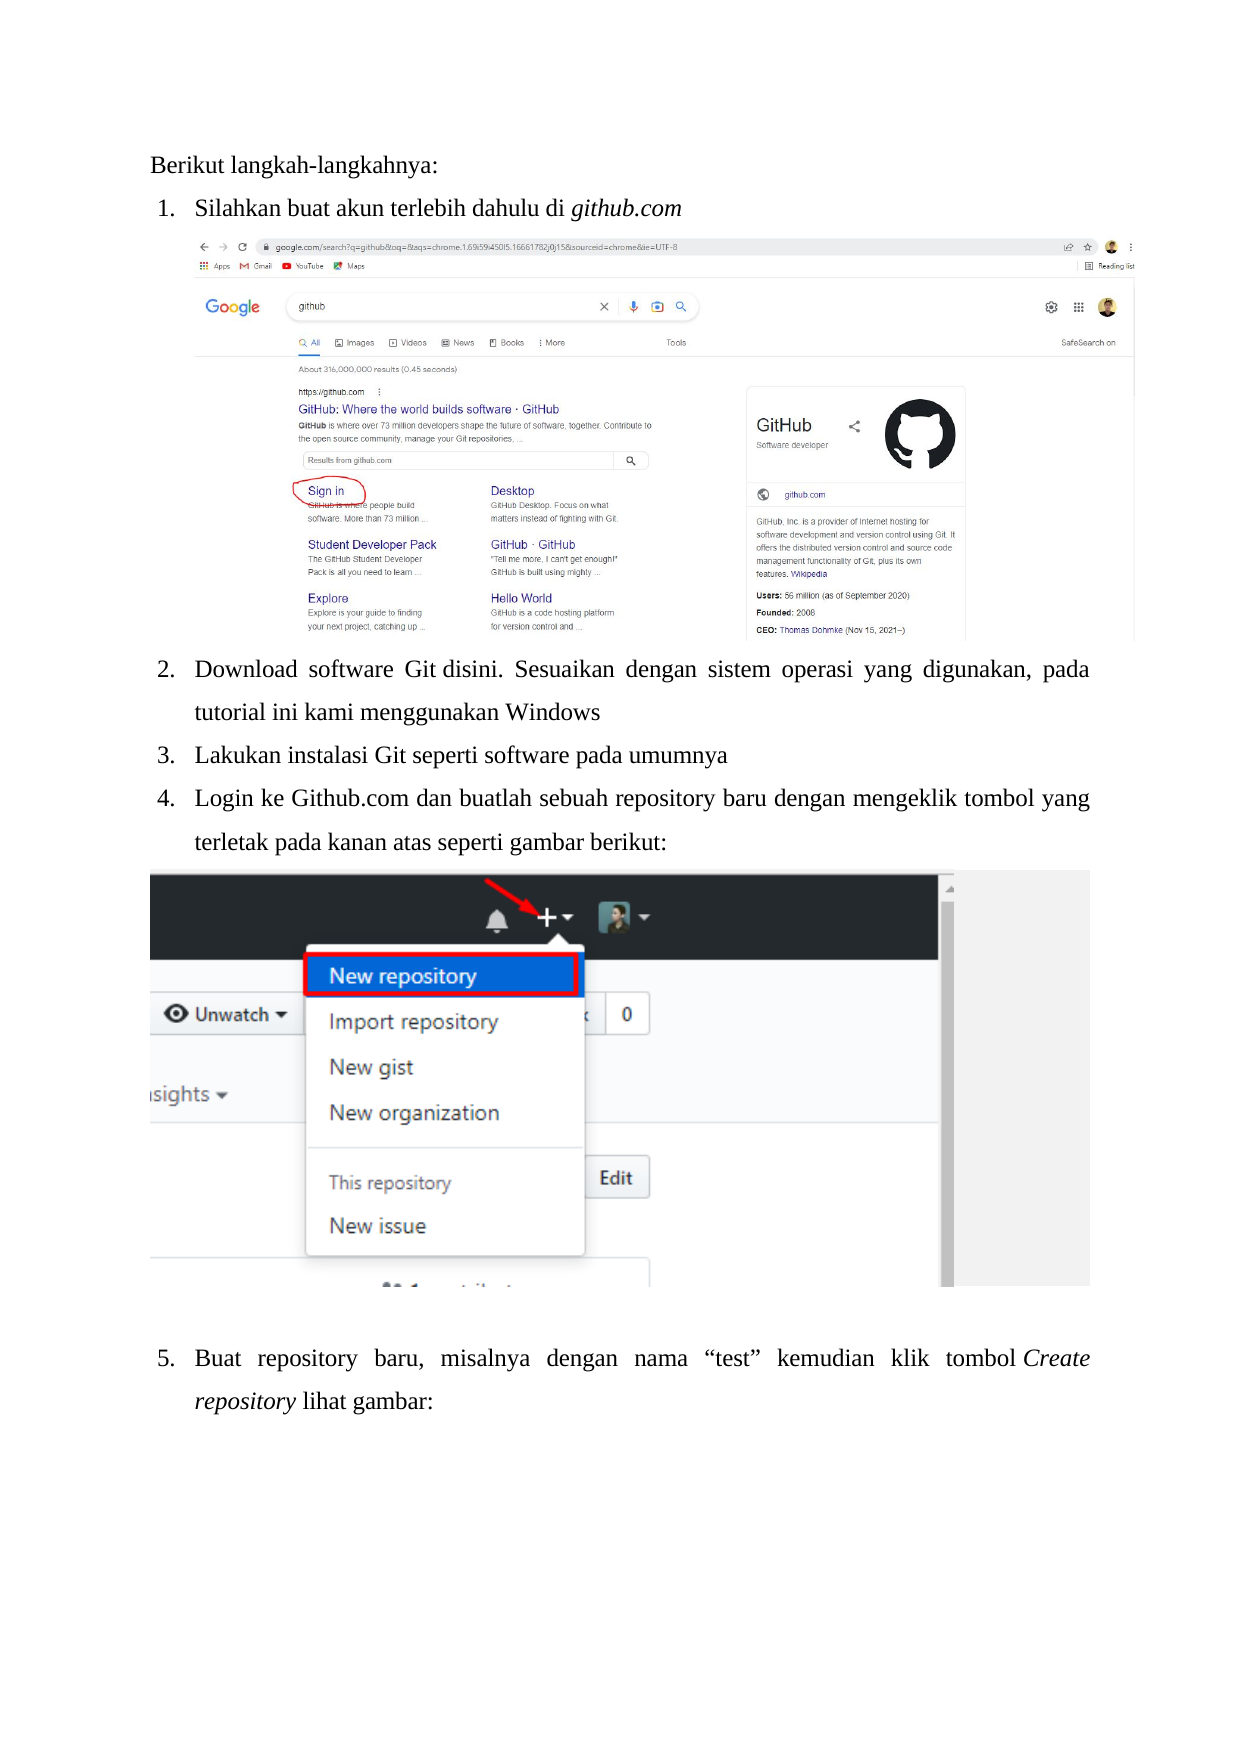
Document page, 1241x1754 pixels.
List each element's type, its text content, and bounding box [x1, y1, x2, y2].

list Download software Git disini. Sesuaikan dengan sistem operasi yang digunakan, pada tutorial ini kami menggunakan Windows [157, 654, 1090, 726]
list Login ke Github.com dan buatlah sebuah repository baru dengan mengeklik tombol yang terletak pada kanan atas seperti gambar berikut: [157, 783, 1090, 855]
list Silahkan buat akun terlebih dahulu di github.com [157, 193, 1090, 222]
picture [194, 236, 1135, 641]
picture [150, 869, 954, 1287]
list Lakukan instalasi Git seperti software pada umumnya [157, 740, 1090, 769]
list Buat repository baru, misalnya dengan nama “test” kemudian klik tombol Create repository lihat gambar: [157, 1343, 1090, 1415]
text Berikut langkah-langkahnya: [150, 150, 1090, 179]
